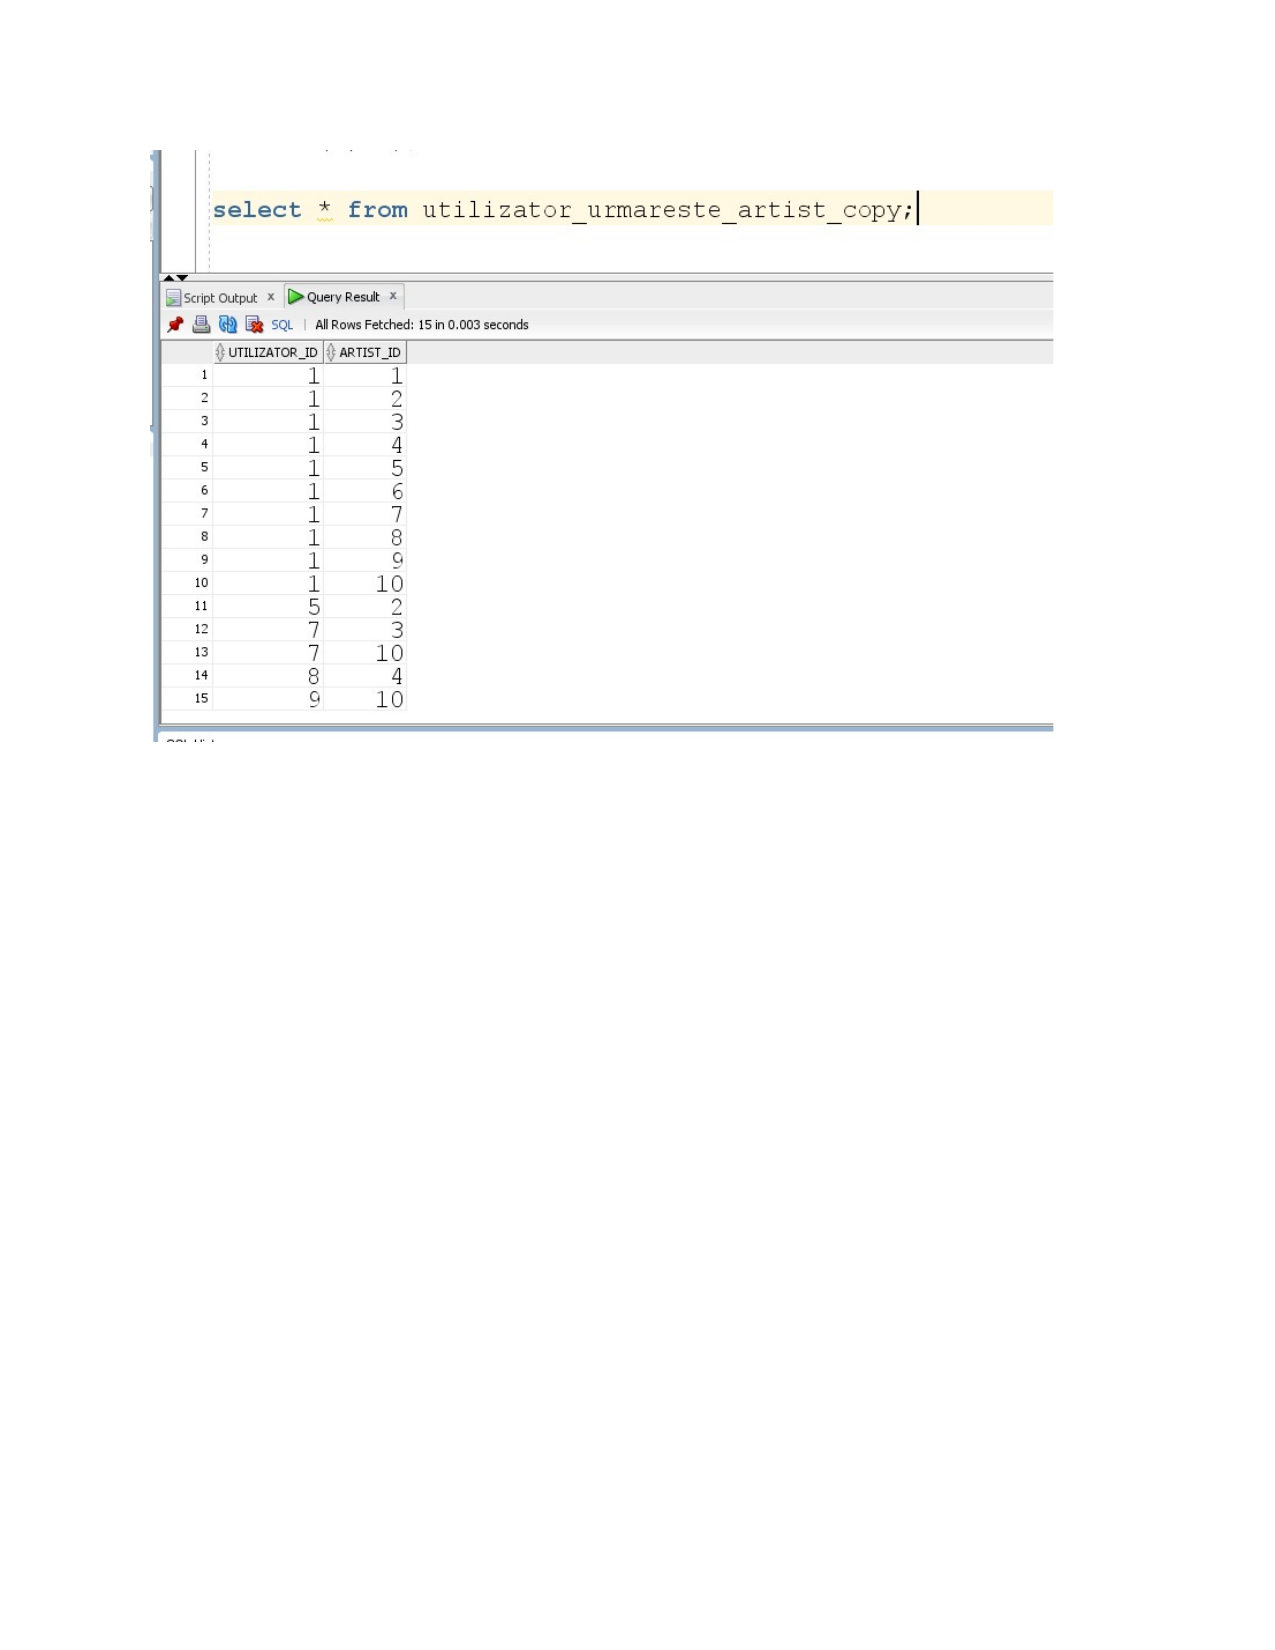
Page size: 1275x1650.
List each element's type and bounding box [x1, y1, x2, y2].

picture [150, 150, 1054, 742]
